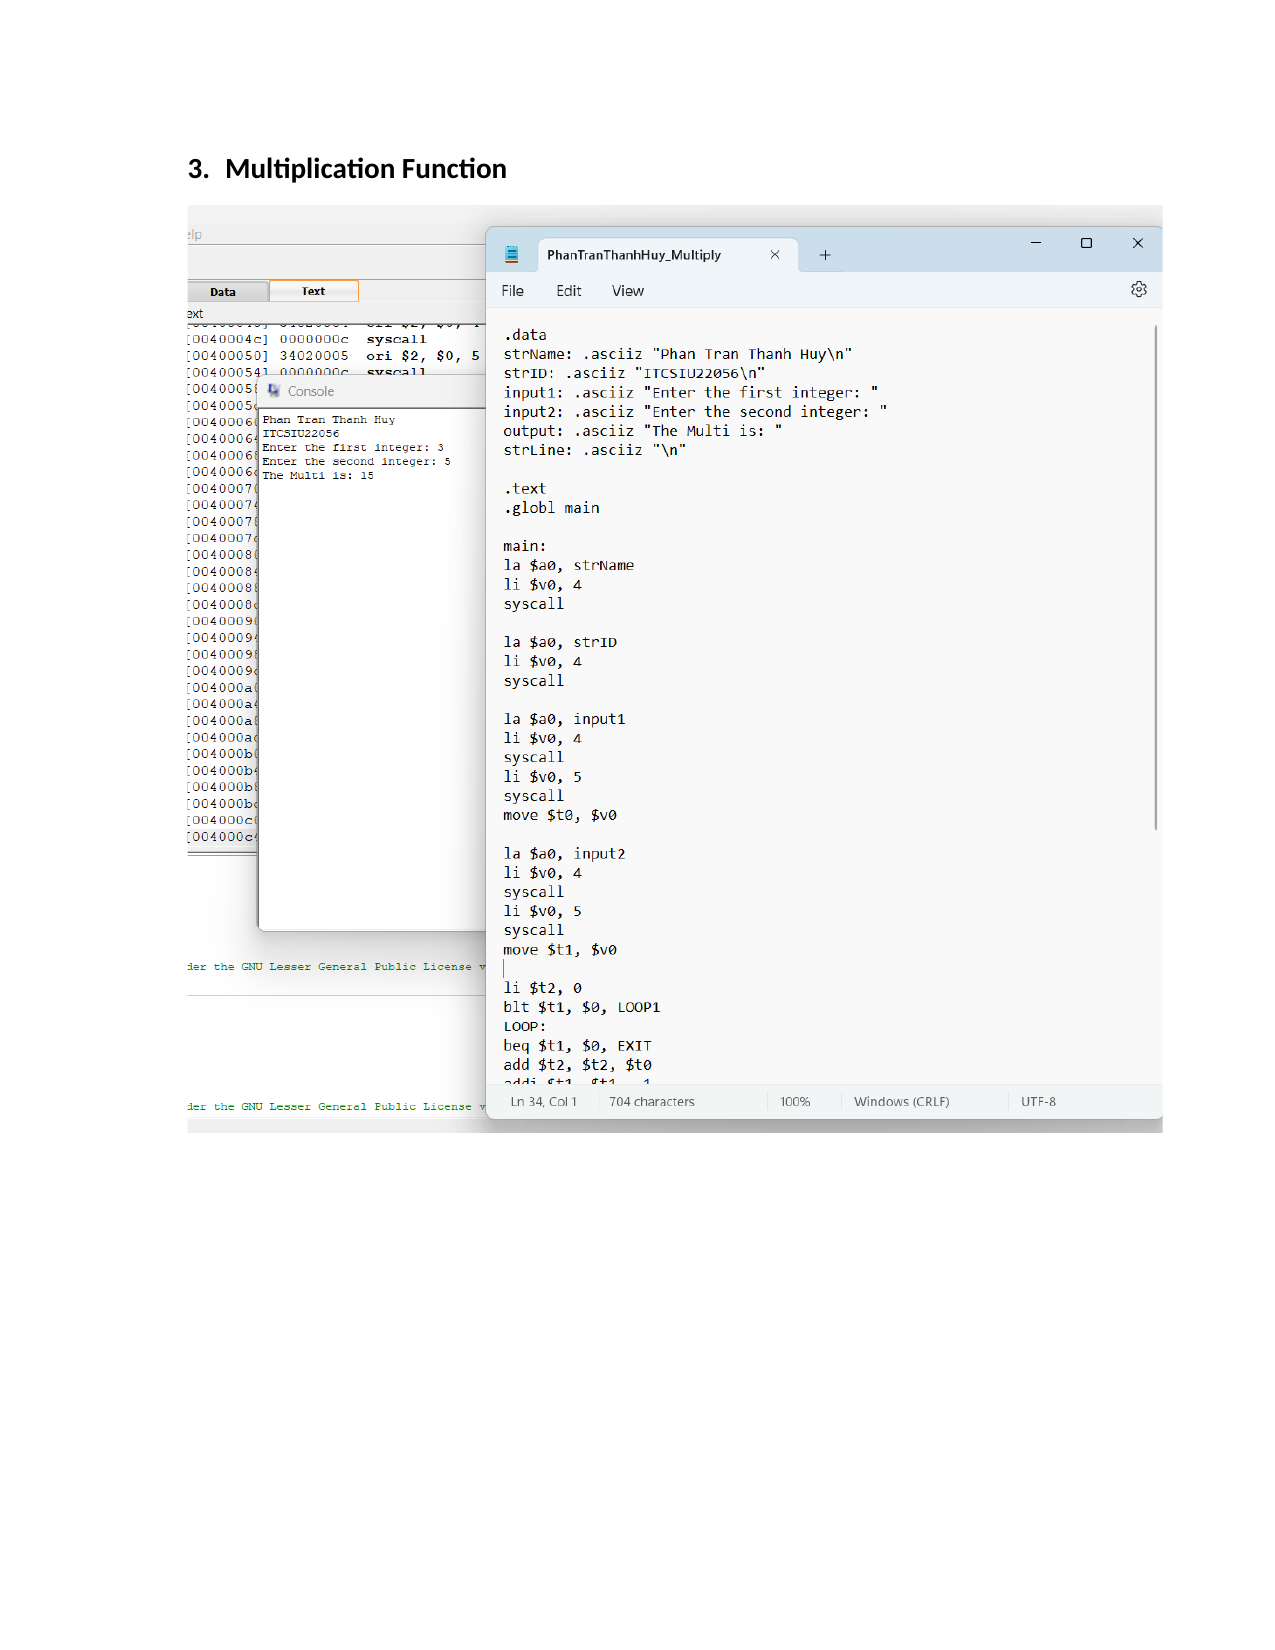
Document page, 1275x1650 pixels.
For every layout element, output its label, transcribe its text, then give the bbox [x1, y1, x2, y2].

picture [187, 205, 1163, 1133]
list Multiplication Function [187, 150, 1125, 186]
